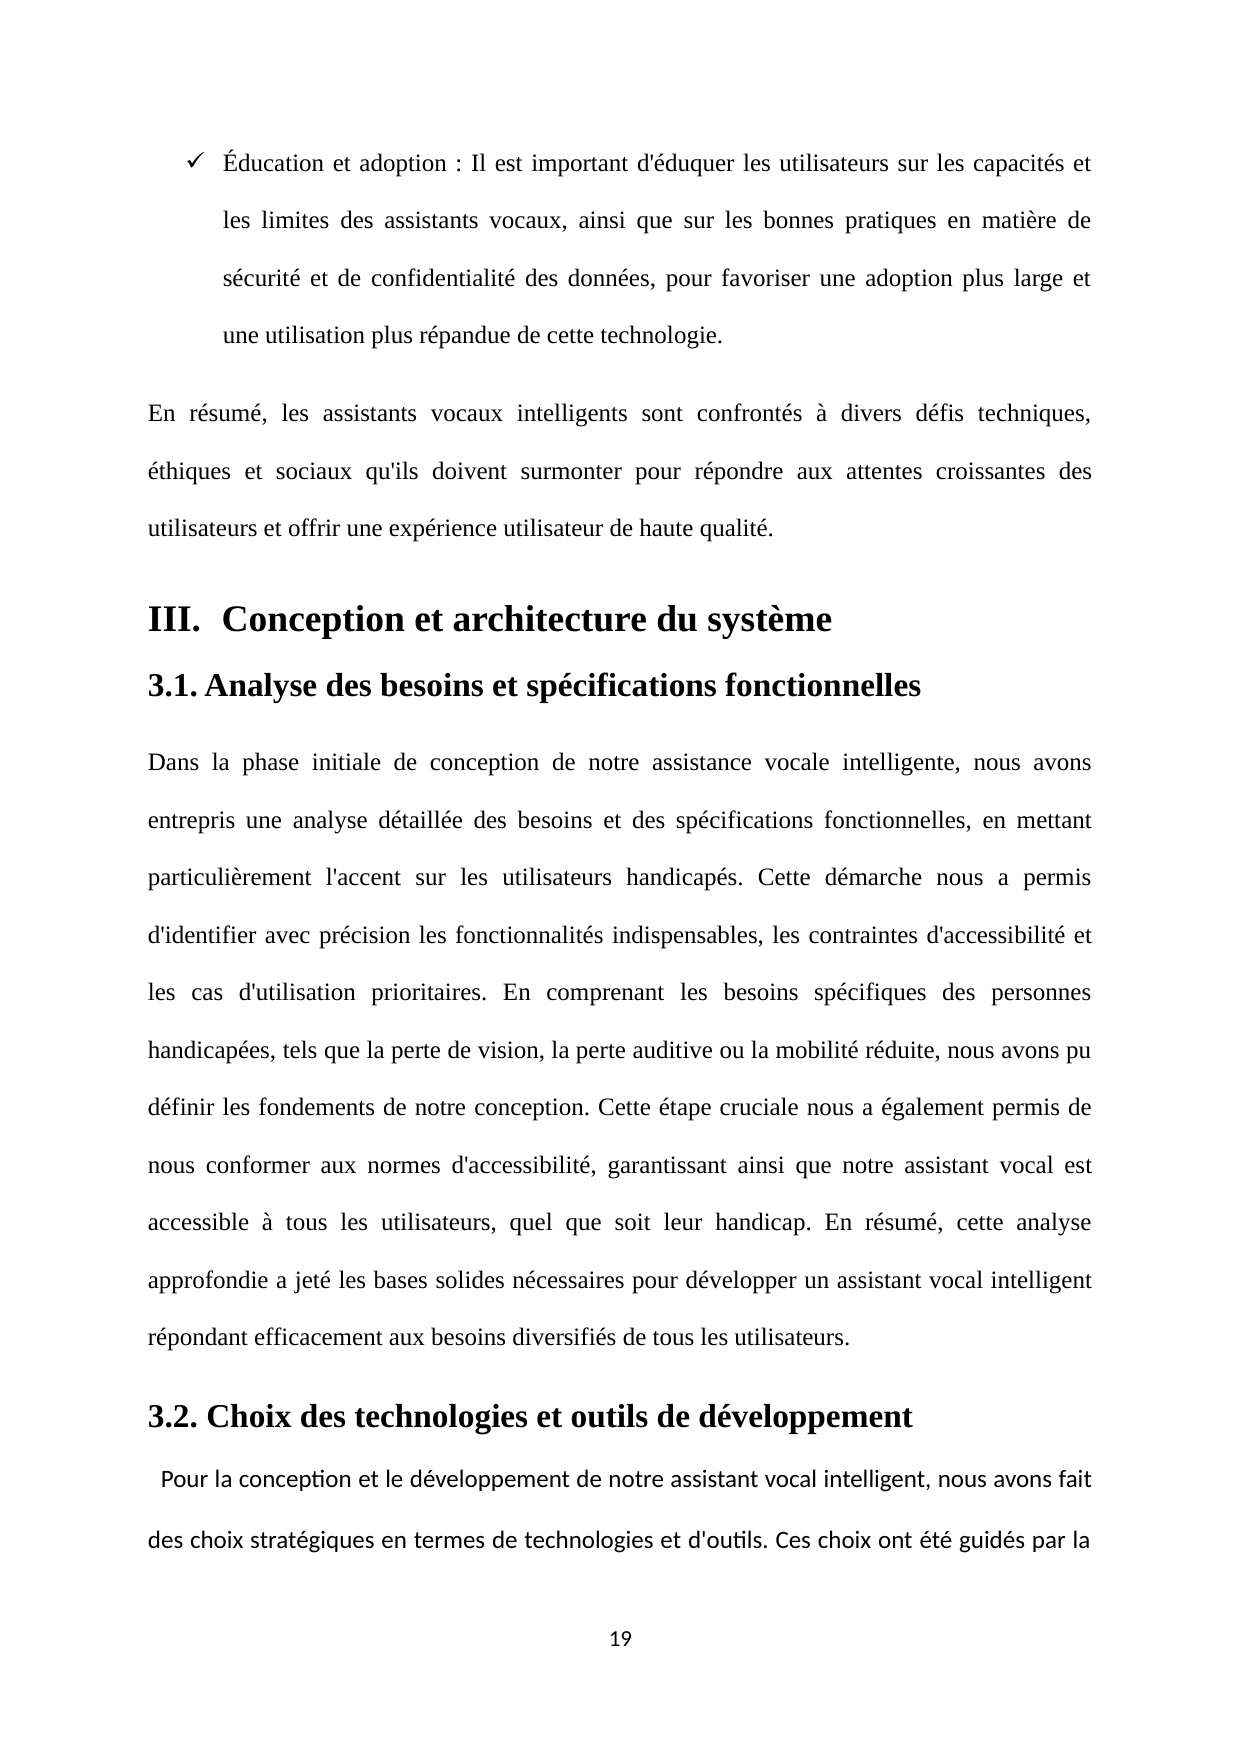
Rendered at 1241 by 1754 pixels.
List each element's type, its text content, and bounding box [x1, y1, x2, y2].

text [148, 1463, 1093, 1554]
text En résumé, les assistants vocaux intelligents sont confrontés à divers défis techniques, éthiques et sociaux qu'ils doivent surmonter pour répondre aux attentes croissantes des utilisateurs et offrir une expérience utilisateur de haute qualité. [148, 398, 1093, 542]
subtitle 3.1. Analyse des besoins et spécifications fonctionnelles [148, 665, 1093, 703]
text Dans la phase initiale de conception de notre assistance vocale intelligente, nous avons entrepris une analyse détaillée des besoins et des spécifications fonctionnelles, en mettant particulièrement l'accent sur les utilisateurs handicapés. Cette démarche nous a permis d'identifier avec précision les fonctionnalités indispensables, les contraintes d'accessibilité et les cas d'utilisation prioritaires. En comprenant les besoins spécifiques des personnes handicapées, tels que la perte de vision, la perte auditive ou la mobilité réduite, nous avons pu définir les fondements de notre conception. Cette étape cruciale nous a également permis de nous conformer aux normes d'accessibilité, garantissant ainsi que notre assistant vocal est accessible à tous les utilisateurs, quel que soit leur handicap. En résumé, cette analyse approfondie a jeté les bases solides nécessaires pour développer un assistant vocal intelligent répondant efficacement aux besoins diversifiés de tous les utilisateurs. [148, 747, 1093, 1351]
subtitle III. Conception et architecture du système [148, 596, 1093, 639]
subtitle 3.2. Choix des technologies et outils de développement [148, 1396, 1093, 1435]
list Éducation et adoption : Il est important d'éduquer les utilisateurs sur les capacités et les limites des assistants vocaux, ainsi que sur les bonnes pratiques en matière de sécurité et de confidentialité des données, pour favoriser une adoption plus large et une utilisation plus répandue de cette technologie. [185, 148, 1093, 349]
